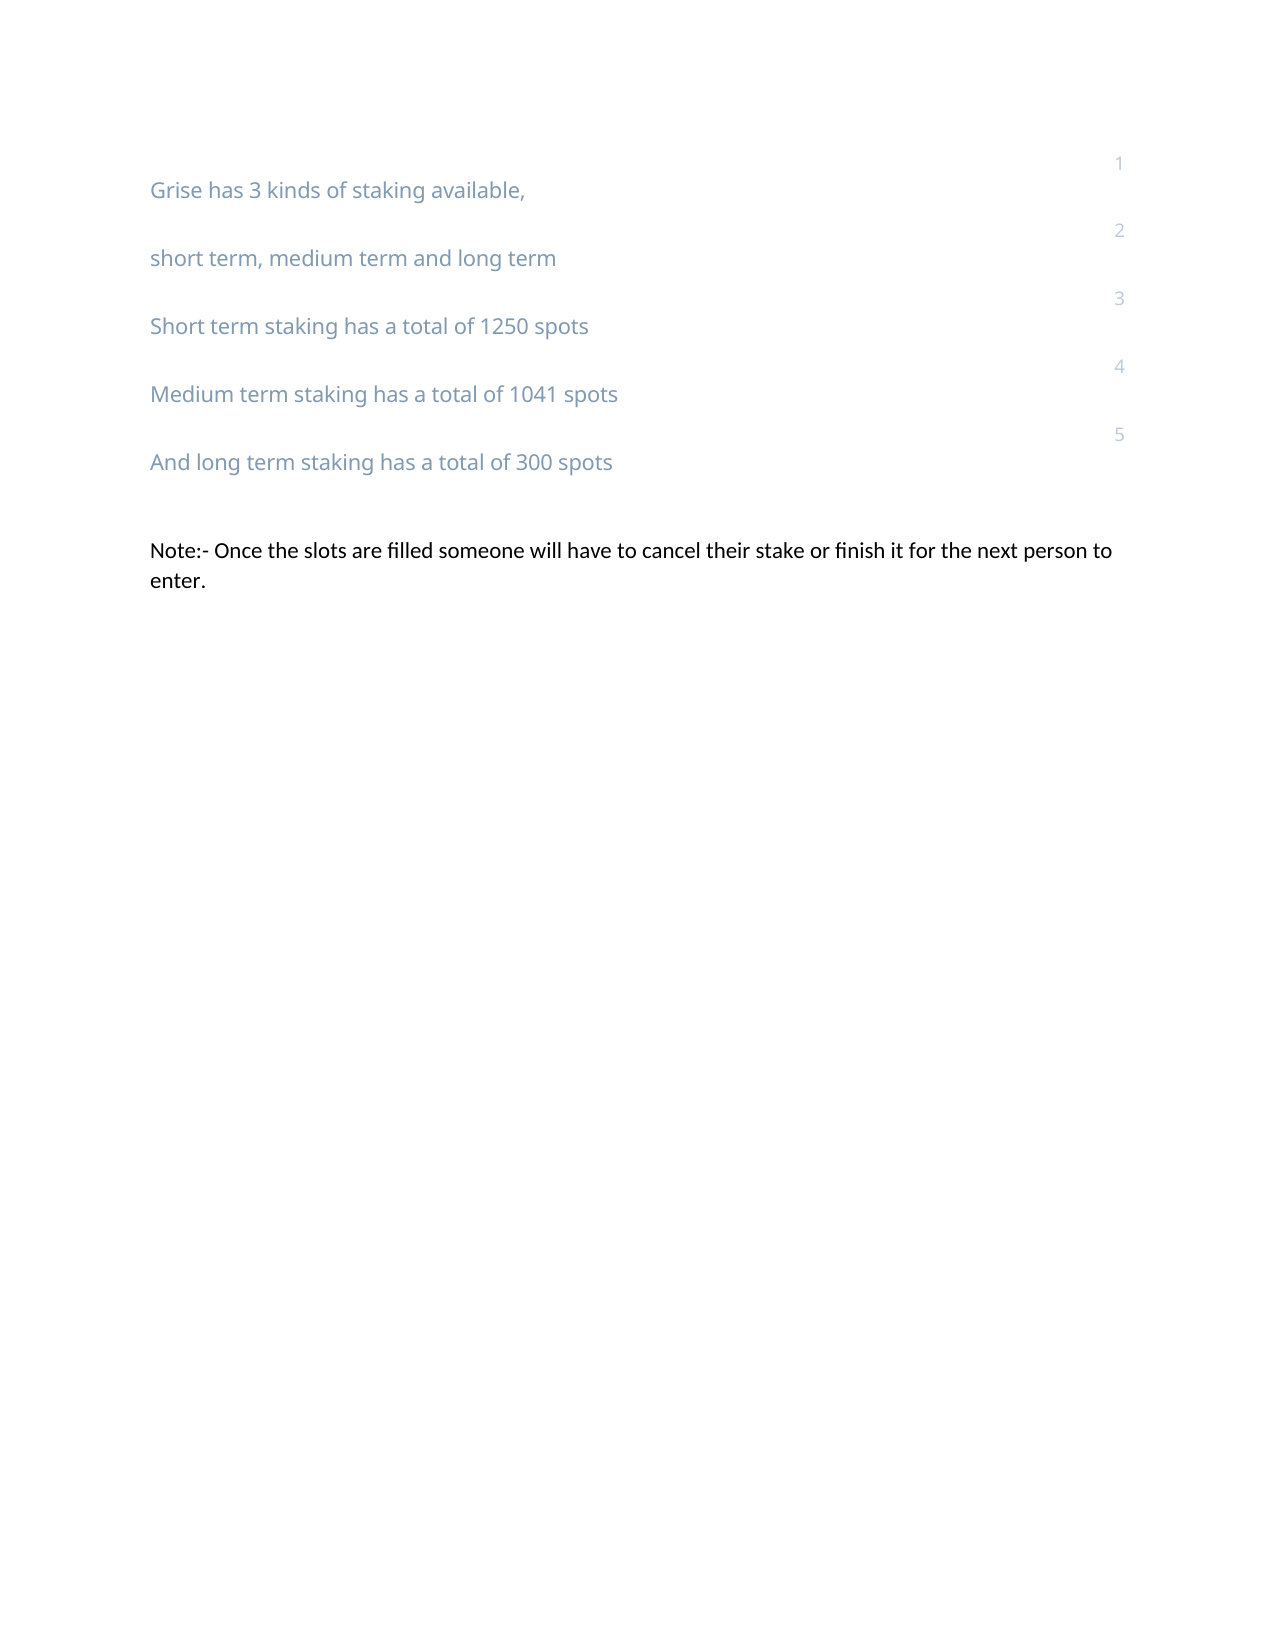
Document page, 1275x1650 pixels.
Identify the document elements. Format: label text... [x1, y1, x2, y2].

text 5 [150, 421, 1125, 447]
text Short term staking has a total of 1250 spots [150, 311, 1125, 341]
text 2 [150, 218, 1125, 243]
text And long term staking has a total of 300 spots [150, 447, 1125, 477]
text Grise has 3 kinds of staking available, [150, 176, 1125, 205]
text short term, medium term and long term [150, 243, 1125, 273]
text Note:- Once the slots are filled someone will have to cancel their stake or finish it for the next person to enter. [150, 536, 1125, 594]
text 1 [150, 150, 1125, 176]
text Medium term staking has a total of 1041 spots [150, 379, 1125, 409]
text 3 [150, 286, 1125, 311]
text 4 [150, 353, 1125, 379]
